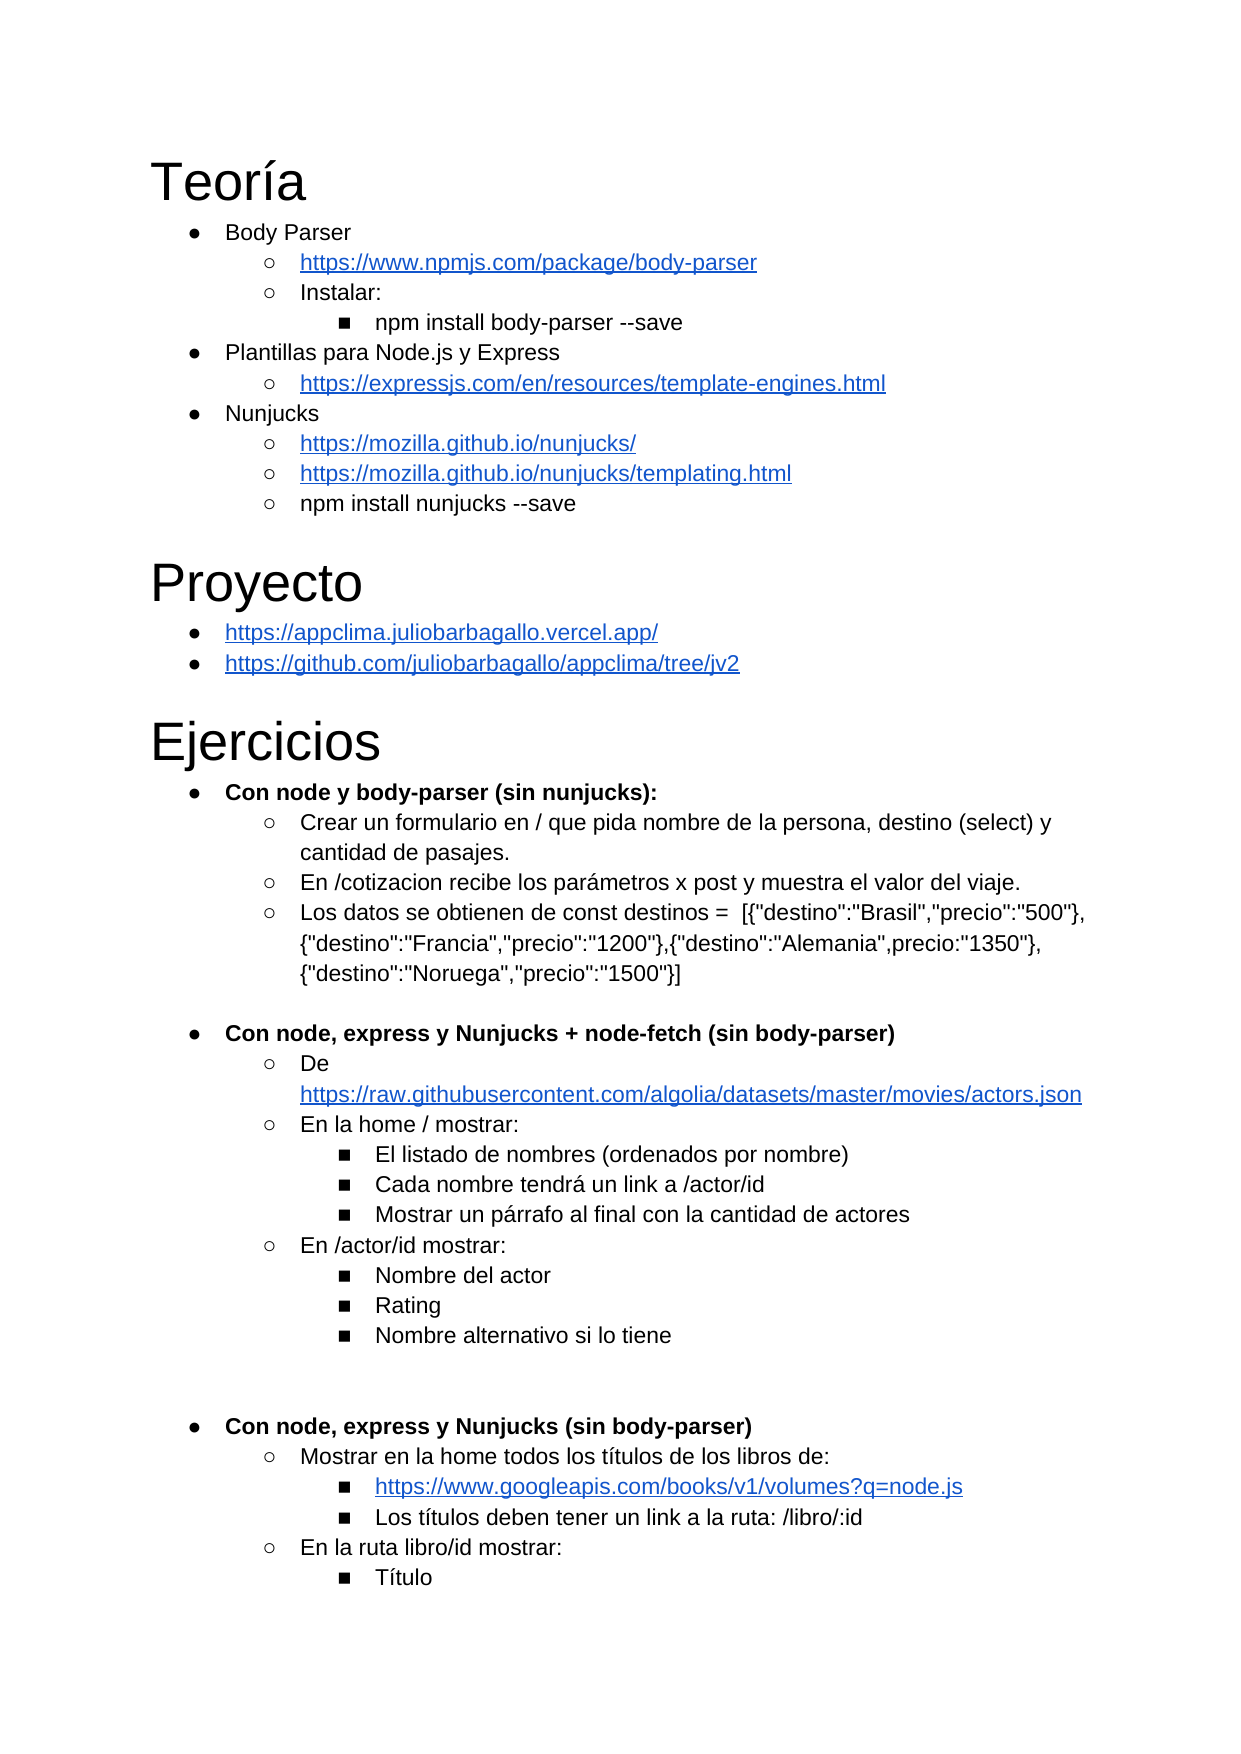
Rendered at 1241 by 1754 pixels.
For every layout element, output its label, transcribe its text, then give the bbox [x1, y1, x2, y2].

list Body Parser [187, 218, 1090, 245]
list npm install nunjucks --save [262, 490, 1090, 517]
list En la ruta libro/id mostrar: [262, 1534, 1090, 1560]
list Título [337, 1564, 1090, 1590]
list En /cotizacion recibe los parámetros x post y muestra el valor del viaje. [262, 869, 1090, 896]
list Con node, express y Nunjucks + node-fetch (sin body-parser) [187, 1020, 1090, 1047]
list Con node, express y Nunjucks (sin body-parser) [187, 1413, 1090, 1439]
list En /actor/id mostrar: [262, 1232, 1090, 1258]
list Nombre del actor [337, 1262, 1090, 1288]
title Proyecto [150, 551, 1090, 613]
list En la home / mostrar: [262, 1111, 1090, 1137]
list Nunjucks [187, 400, 1090, 426]
list https://github.com/juliobarbagallo/appclima/tree/jv2 [187, 649, 1090, 676]
list npm install body-parser --save [337, 309, 1090, 336]
list El listado de nombres (ordenados por nombre) [337, 1141, 1090, 1167]
list Rating [337, 1292, 1090, 1318]
title Ejercicios [150, 710, 1090, 772]
list Los títulos deben tener un link a la ruta: /libro/:id [337, 1503, 1090, 1530]
list Plantillas para Node.js y Express [187, 339, 1090, 366]
list Mostrar un párrafo al final con la cantidad de actores [337, 1201, 1090, 1228]
list https://www.googleapis.com/books/v1/volumes?q=node.js [337, 1473, 1090, 1500]
list De https://raw.githubusercontent.com/algolia/datasets/master/movies/actors.json [262, 1050, 1090, 1107]
list Crear un formulario en / que pida nombre de la persona, destino (select) y cantidad de pasajes. [262, 809, 1090, 865]
list Nombre alternativo si lo tiene [337, 1322, 1090, 1349]
list Cada nombre tendrá un link a /actor/id [337, 1171, 1090, 1198]
title Teoría [150, 150, 1090, 212]
list https://expressjs.com/en/resources/template-engines.html [262, 369, 1090, 396]
list Mostrar en la home todos los títulos de los libros de: [262, 1443, 1090, 1469]
list Con node y body-parser (sin nunjucks): [187, 778, 1090, 805]
list https://mozilla.github.io/nunjucks/ [262, 430, 1090, 456]
list https://www.npmjs.com/package/body-parser [262, 249, 1090, 275]
list https://mozilla.github.io/nunjucks/templating.html [262, 460, 1090, 487]
list https://appclima.juliobarbagallo.vercel.app/ [187, 619, 1090, 646]
list Instalar: [262, 279, 1090, 305]
list Los datos se obtienen de const destinos = [{"destino":"Brasil","precio":"500"},{"destino":"Francia","precio":"1200"},{"destino":"Alemania",precio:"1350"},{"destino":"Noruega","precio":"1500"}] [262, 899, 1090, 986]
